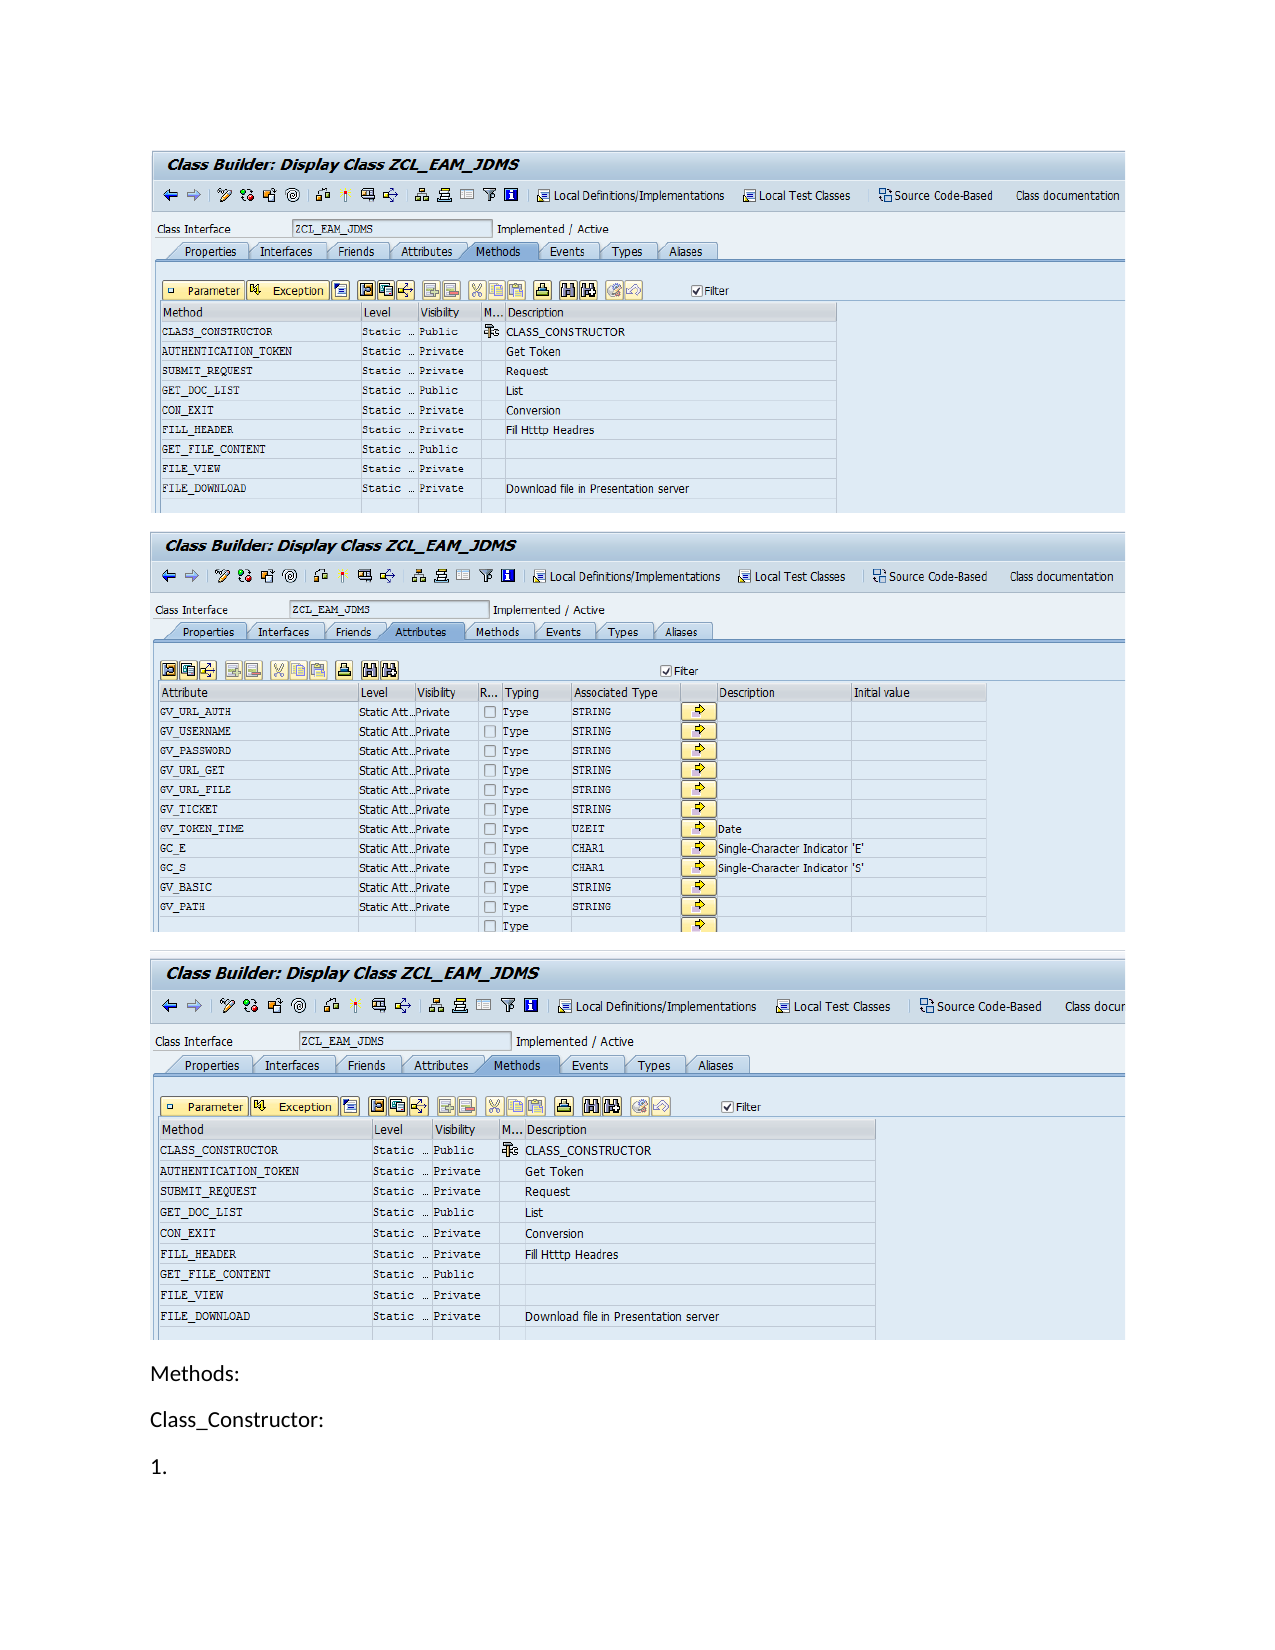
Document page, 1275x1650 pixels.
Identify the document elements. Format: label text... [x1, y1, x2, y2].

picture [150, 150, 1125, 513]
text Methods: [150, 1359, 1125, 1387]
picture [150, 531, 1125, 932]
text Class_Constructor: [150, 1406, 1125, 1434]
text 1. [150, 1452, 1125, 1481]
picture [150, 950, 1125, 1340]
